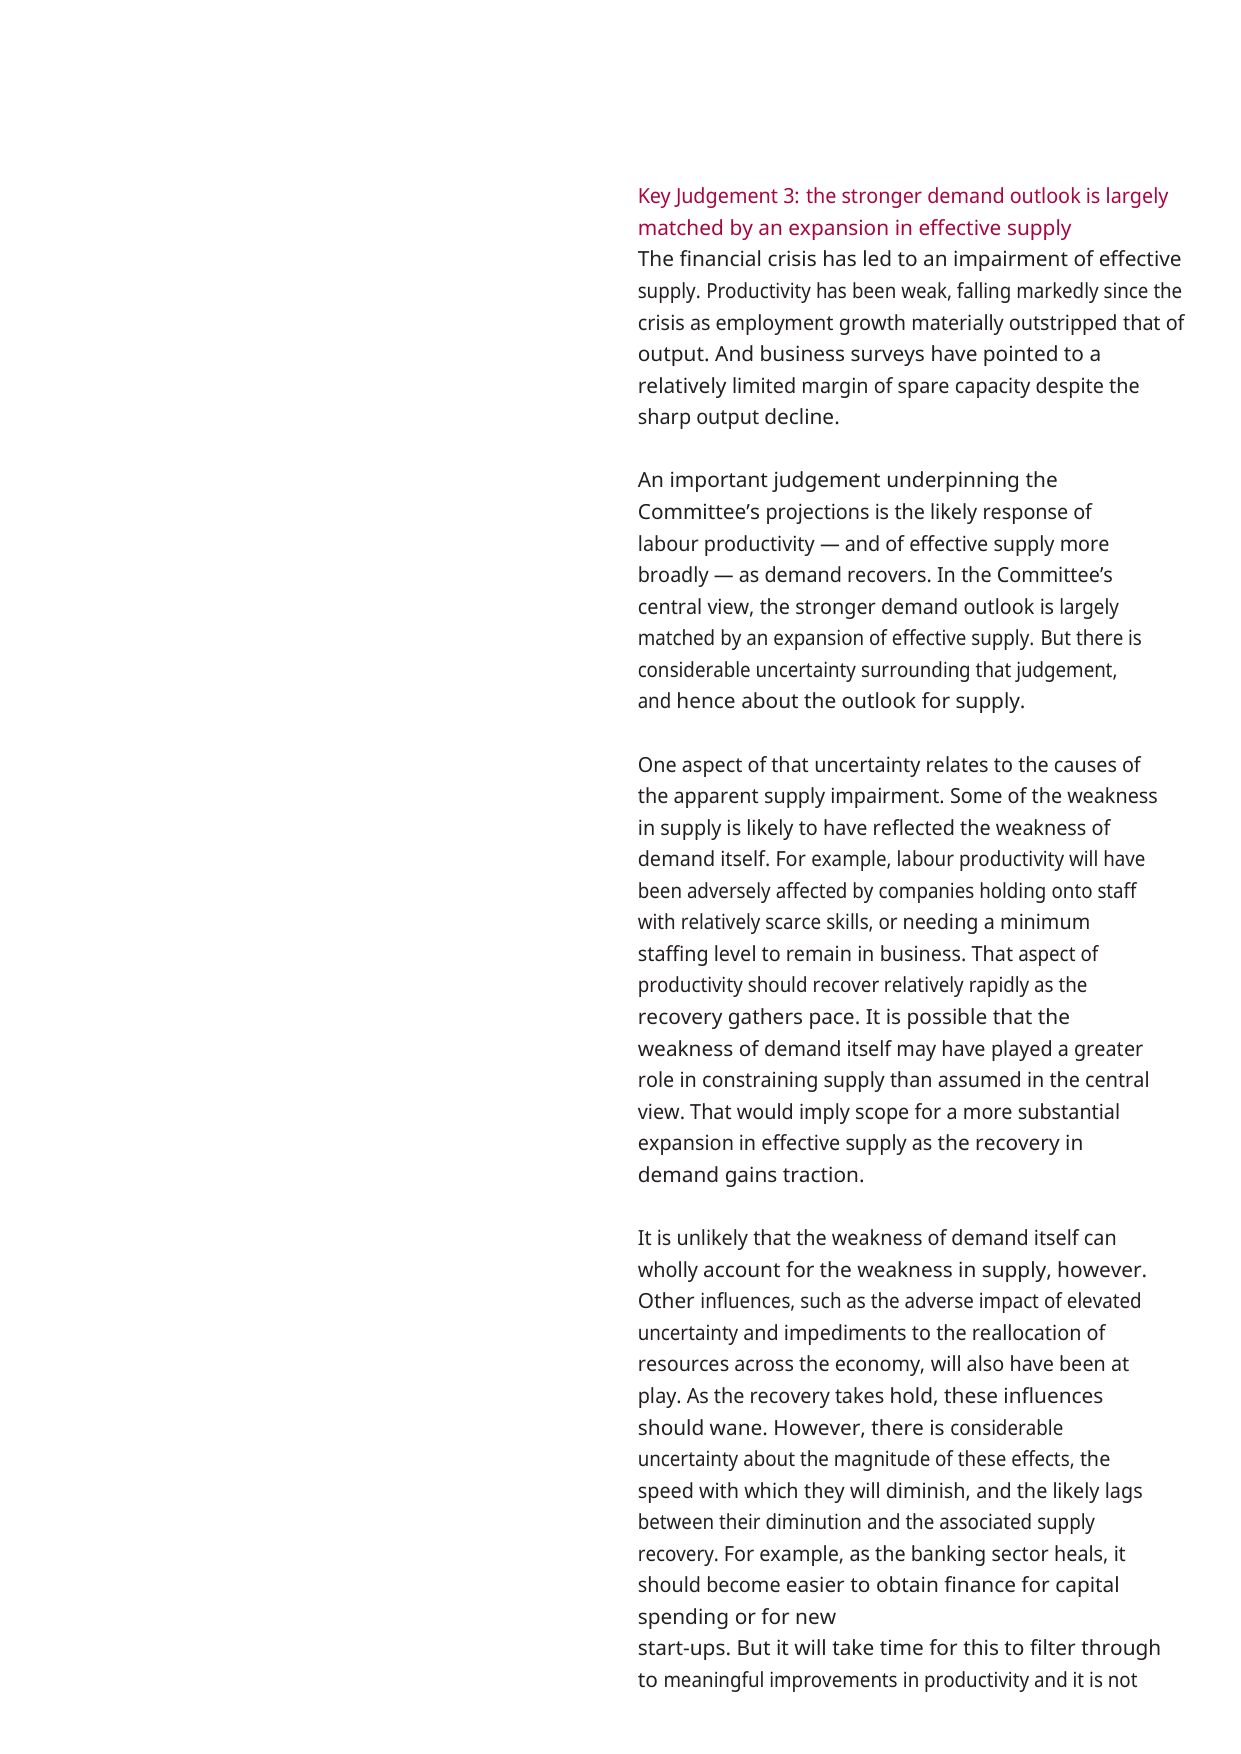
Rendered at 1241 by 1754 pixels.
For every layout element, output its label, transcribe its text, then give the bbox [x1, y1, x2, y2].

text An important judgement underpinning the Committee’s projections is the likely response of labour productivity — and of effective supply more broadly — as demand recovers. In the Committee’s central view, the stronger demand outlook is largely matched by an expansion of effective supply. But there is considerable uncertainty surrounding that judgement, and hence about the outlook for supply. [638, 466, 1156, 715]
text The financial crisis has led to an impairment of effective supply. Productivity has been weak, falling markedly since the crisis as employment growth materially outstripped that of output. And business surveys have pointed to a relatively limited margin of spare capacity despite the sharp output decline. [638, 244, 1186, 431]
text Key Judgement 3: the stronger demand outlook is largely matched by an expansion in effective supply [638, 181, 1186, 241]
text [638, 1633, 1165, 1693]
text One aspect of that uncertainty relates to the causes of the apparent supply impairment. Some of the weakness in supply is likely to have reflected the weakness of demand itself. For example, labour productivity will have been adversely affected by companies holding onto staff with relatively scarce skills, or needing a minimum staffing level to remain in business. That aspect of productivity should recover relatively rapidly as the recovery gathers pace. It is possible that the weakness of demand itself may have played a greater role in constraining supply than assumed in the central view. That would imply scope for a more substantial expansion in effective supply as the recovery in demand gains traction. [638, 750, 1158, 1188]
text It is unlikely that the weakness of demand itself can wholly account for the weakness in supply, however. Other influences, such as the adverse impact of elevated uncertainty and impediments to the reallocation of resources across the economy, will also have been at play. As the recovery takes hold, these influences should wane. However, there is considerable uncertainty about the magnitude of these effects, the speed with which they will diminish, and the likely lags between their diminution and the associated supply recovery. For example, as the banking sector heals, it should become easier to obtain finance for capital spending or for new [638, 1223, 1165, 1630]
